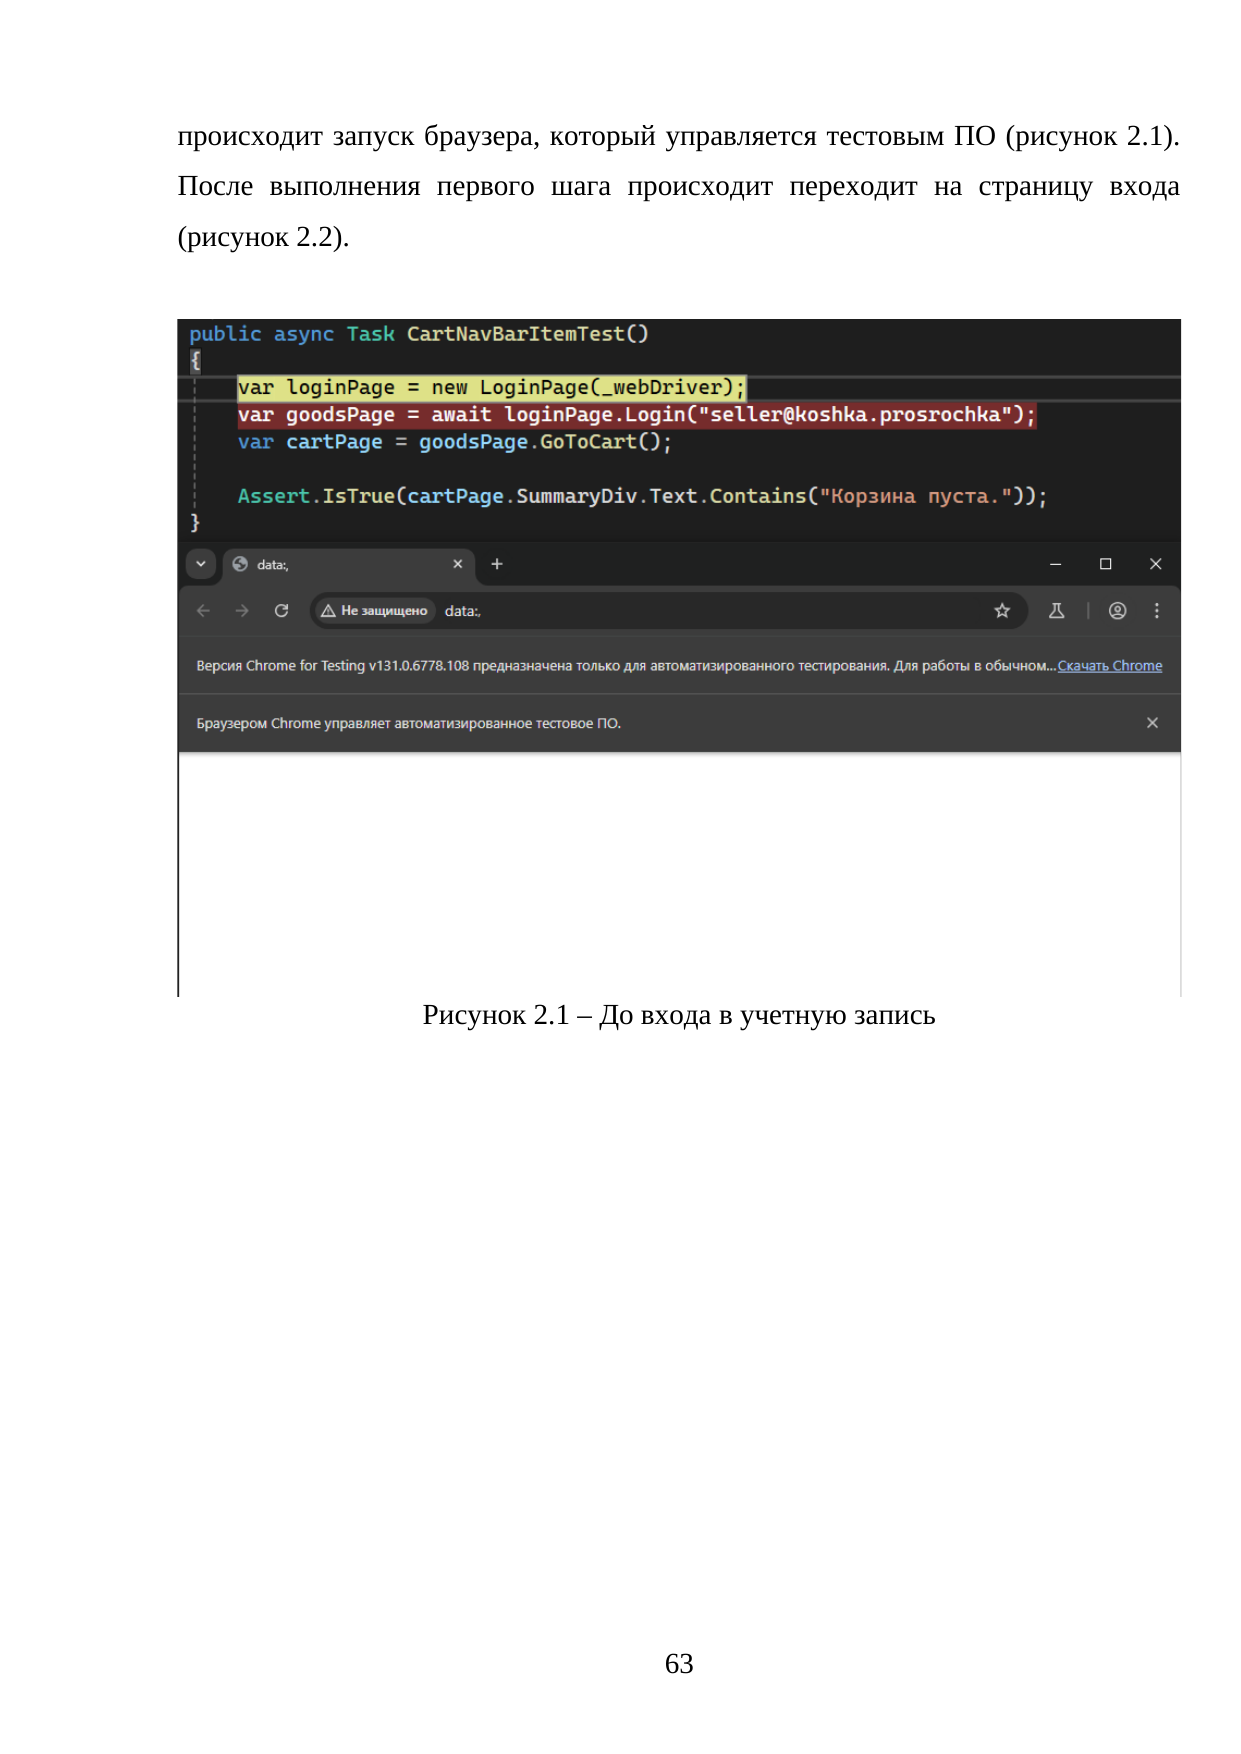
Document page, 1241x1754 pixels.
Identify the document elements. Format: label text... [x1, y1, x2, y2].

text Рисунок 2.1 – До входа в учетную запись [177, 997, 1181, 1031]
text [177, 118, 1181, 252]
picture [177, 319, 1182, 997]
